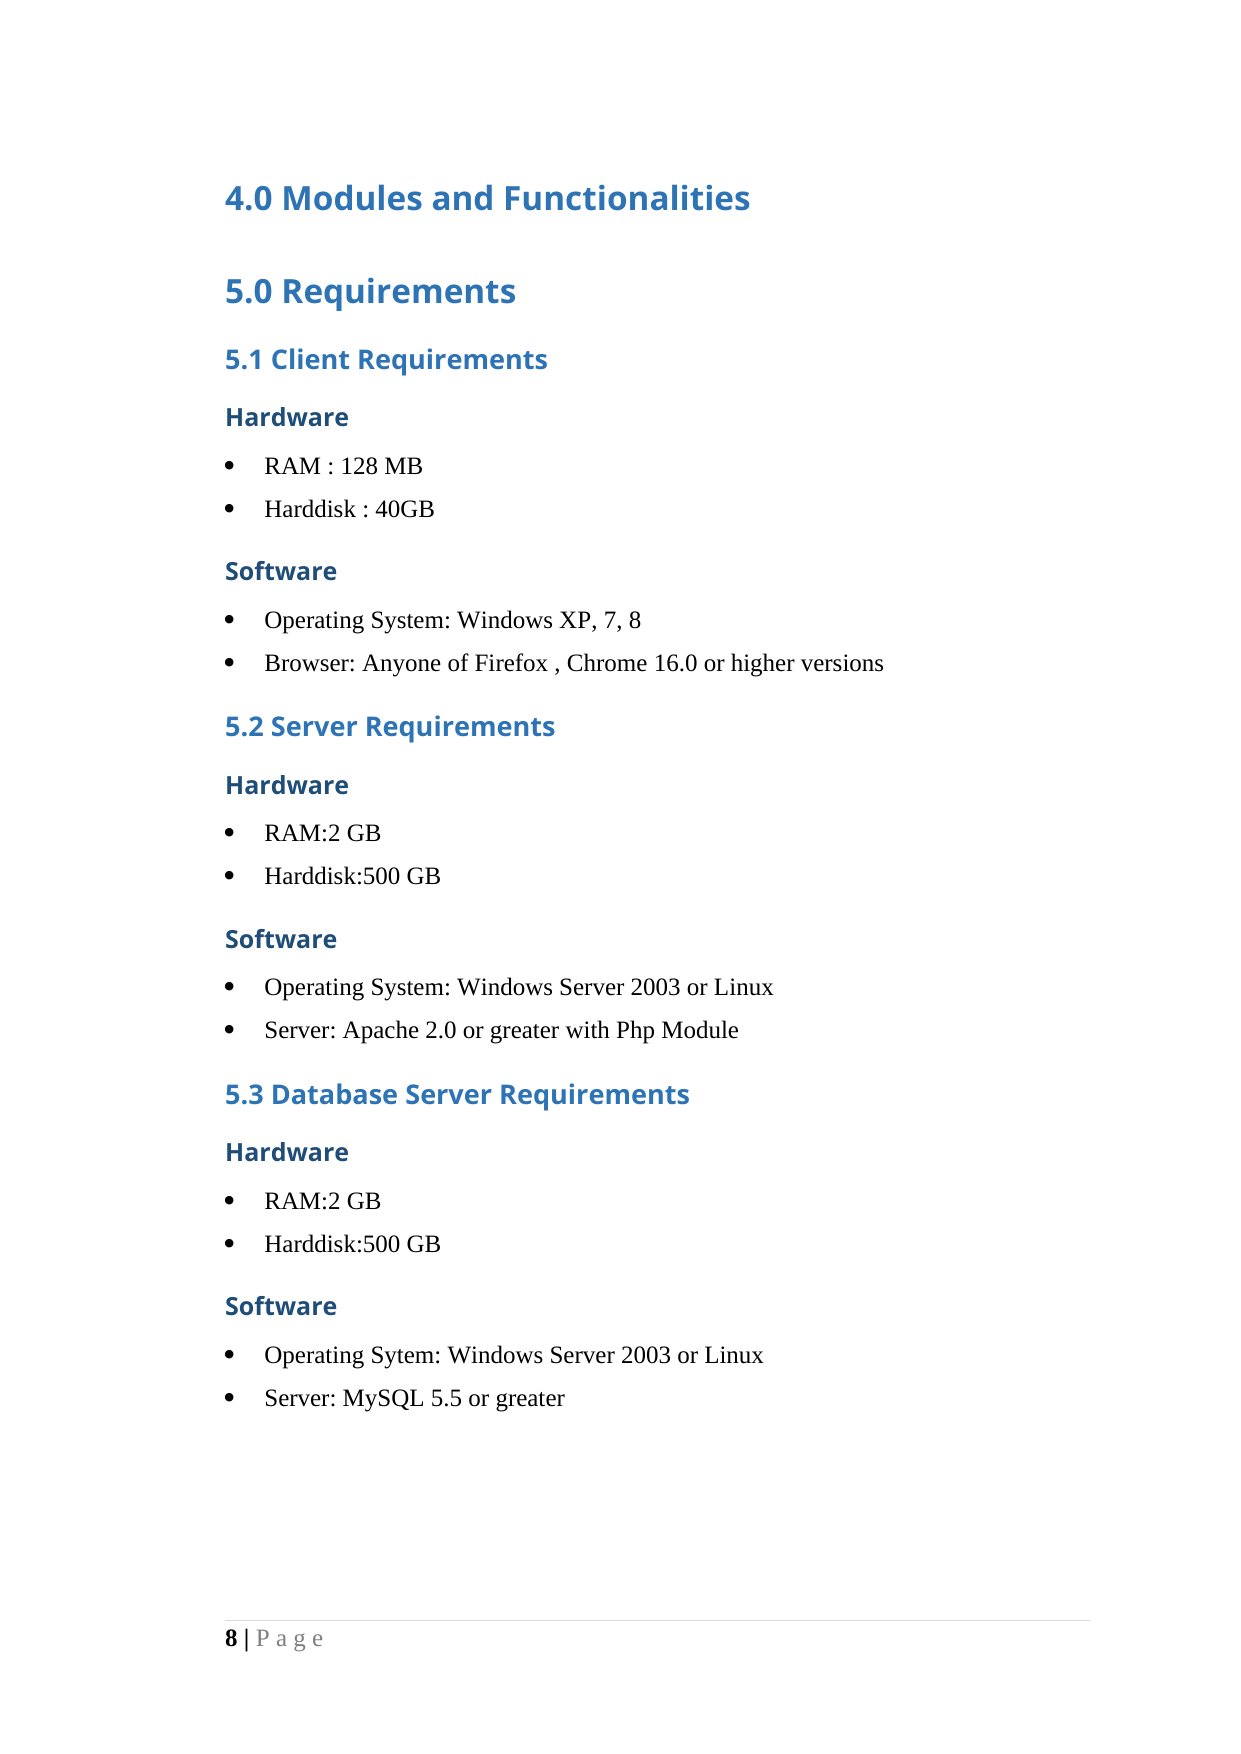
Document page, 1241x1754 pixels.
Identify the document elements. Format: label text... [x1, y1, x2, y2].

subtitle 4.0 Modules and Functionalities [225, 175, 1090, 220]
subtitle Software [225, 1289, 1090, 1323]
list Operating System: Windows Server 2003 or Linux [225, 972, 1090, 1001]
subtitle Software [225, 921, 1090, 955]
list Server: MySQL 5.5 or greater [225, 1383, 1090, 1412]
list RAM : 128 MB [225, 451, 1090, 480]
subtitle Hardware [225, 767, 1090, 801]
subtitle Hardware [225, 400, 1090, 434]
subtitle 5.2 Server Requirements [225, 708, 1090, 745]
list RAM:2 GB [225, 818, 1090, 847]
list Harddisk : 40GB [225, 494, 1090, 523]
list Operating System: Windows XP, 7, 8 [225, 605, 1090, 634]
list Harddisk:500 GB [225, 1229, 1090, 1258]
list Harddisk:500 GB [225, 861, 1090, 890]
subtitle Software [225, 554, 1090, 588]
list Operating Sytem: Windows Server 2003 or Linux [225, 1340, 1090, 1368]
subtitle 5.3 Database Server Requirements [225, 1075, 1090, 1112]
list Browser: Anyone of Firefox , Chrome 16.0 or higher versions [225, 648, 1090, 677]
subtitle Hardware [225, 1135, 1090, 1169]
subtitle 5.1 Client Requirements [225, 340, 1090, 377]
list RAM:2 GB [225, 1186, 1090, 1214]
list Server: Apache 2.0 or greater with Php Module [225, 1015, 1090, 1044]
subtitle 5.0 Requirements [225, 268, 1090, 313]
